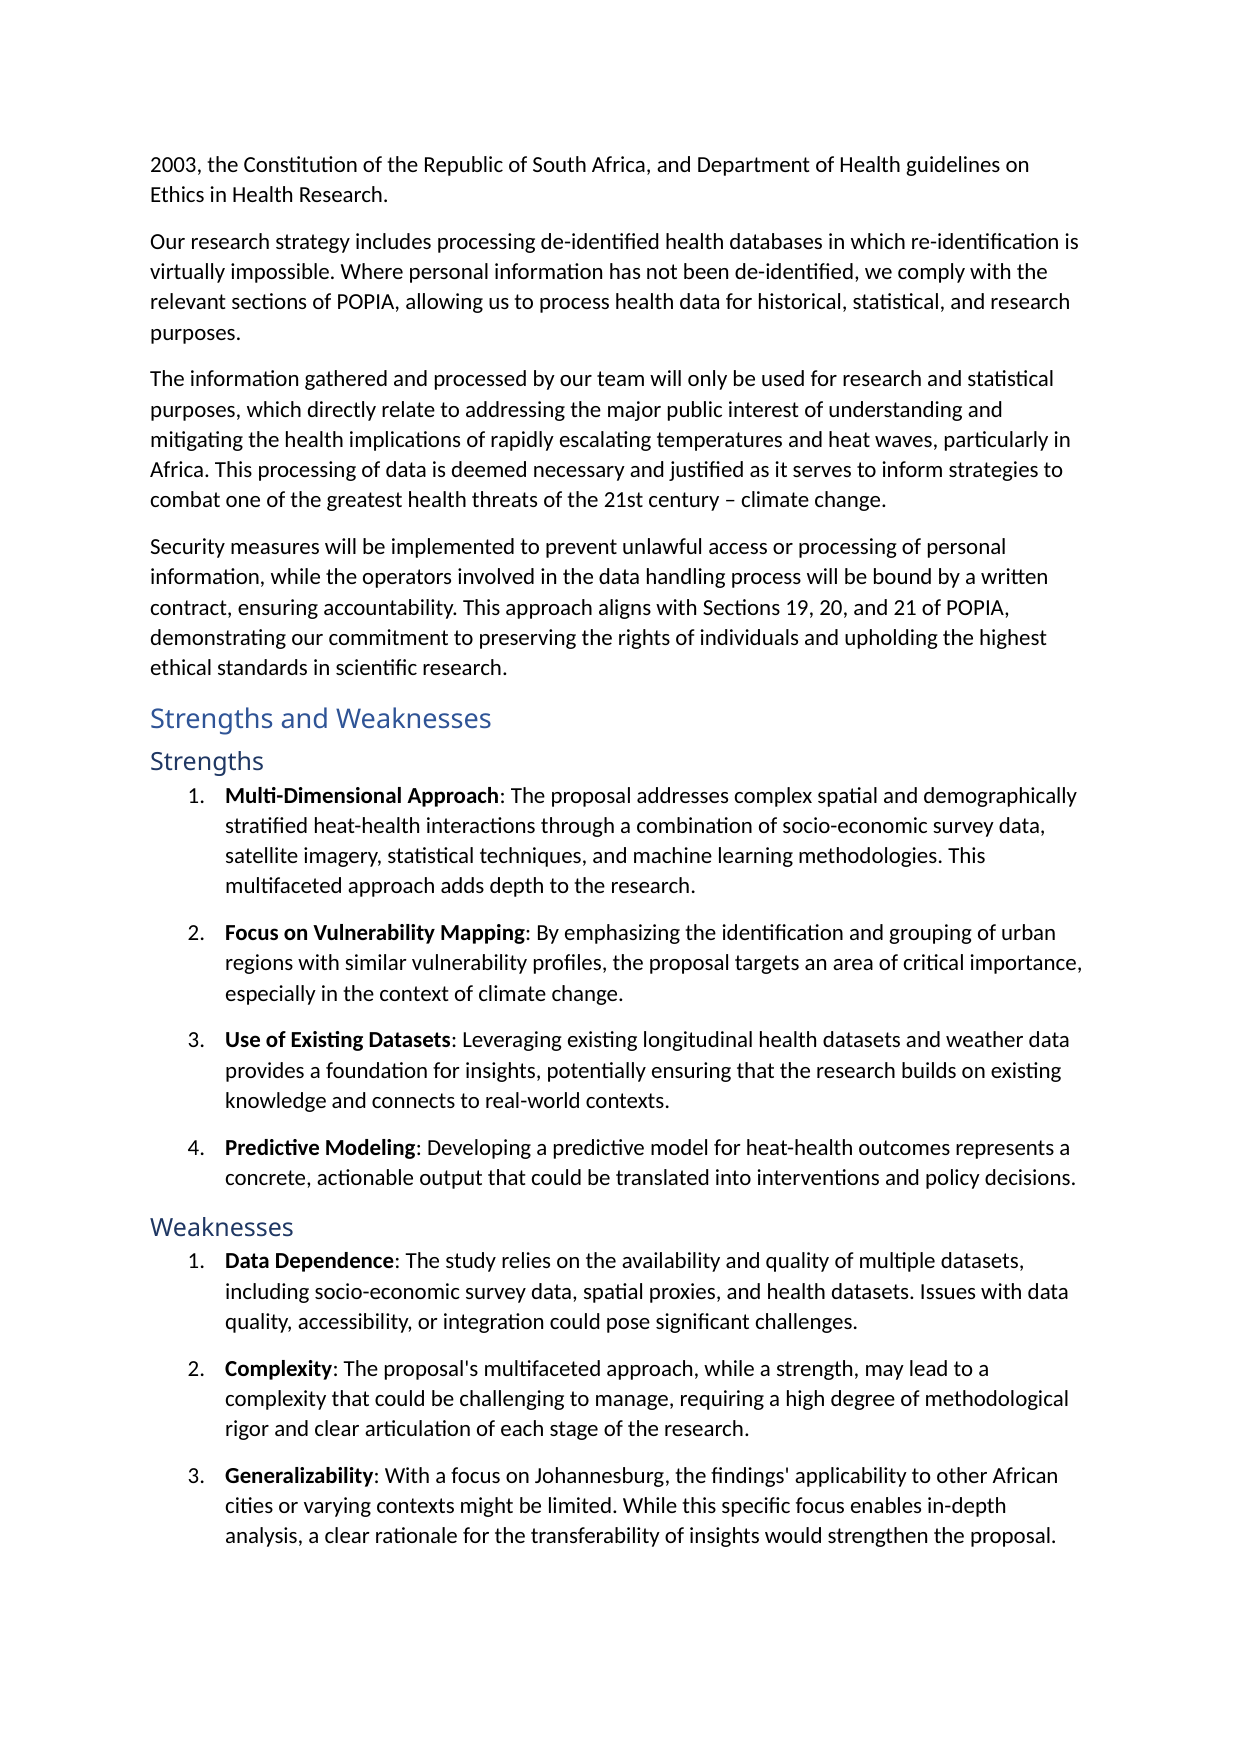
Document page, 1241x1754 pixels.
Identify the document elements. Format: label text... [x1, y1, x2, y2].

list Multi-Dimensional Approach: The proposal addresses complex spatial and demographically stratified heat-health interactions through a combination of socio-economic survey data, satellite imagery, statistical techniques, and machine learning methodologies. This multifaceted approach adds depth to the research. [187, 781, 1090, 899]
list Generalizability: With a focus on Johannesburg, the findings' applicability to other African cities or varying contexts might be limited. While this specific focus enables in-depth analysis, a clear rationale for the transferability of insights would strengthen the proposal. [187, 1461, 1090, 1550]
list Data Dependence: The study relies on the availability and quality of multiple datasets, including socio-economic survey data, spatial proxies, and health datasets. Issues with data quality, accessibility, or integration could pose significant challenges. [187, 1247, 1090, 1335]
text The information gathered and processed by our team will only be used for research and statistical purposes, which directly relate to addressing the major public interest of understanding and mitigating the health implications of rapidly escalating temperatures and heat waves, particularly in Africa. This processing of data is deemed necessary and justified as it serves to inform strategies to combat one of the greatest health threats of the 21st century – climate change. [150, 364, 1090, 513]
list Predictive Modeling: Developing a predictive model for heat-health outcomes represents a concrete, actionable output that could be translated into interventions and policy decisions. [187, 1133, 1090, 1191]
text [150, 150, 1090, 208]
subtitle Strengths and Weaknesses [150, 700, 1090, 737]
text Security measures will be implemented to prevent unlawful access or processing of personal information, while the operators involved in the data handling process will be bound by a written contract, ensuring accountability. This approach aligns with Sections 19, 20, and 21 of POPIA, demonstrating our commitment to preserving the rights of individuals and upholding the highest ethical standards in scientific research. [150, 532, 1090, 681]
list Complexity: The proposal's multifaceted approach, while a strength, may lead to a complexity that could be challenging to manage, requiring a high degree of methodological rigor and clear articulation of each stage of the research. [187, 1354, 1090, 1442]
subtitle Strengths [150, 744, 1090, 778]
text Our research strategy includes processing de-identified health databases in which re-identification is virtually impossible. Where personal information has not been de-identified, we comply with the relevant sections of POPIA, allowing us to process health data for historical, statistical, and research purposes. [150, 227, 1090, 346]
list Use of Existing Datasets: Leveraging existing longitudinal health datasets and weather data provides a foundation for insights, potentially ensuring that the research builds on existing knowledge and connects to real-world contexts. [187, 1026, 1090, 1114]
list Focus on Vulnerability Mapping: By emphasizing the identification and grouping of urban regions with similar vulnerability profiles, the proposal targets an area of critical importance, especially in the context of climate change. [187, 918, 1090, 1007]
subtitle Weaknesses [150, 1210, 1090, 1244]
